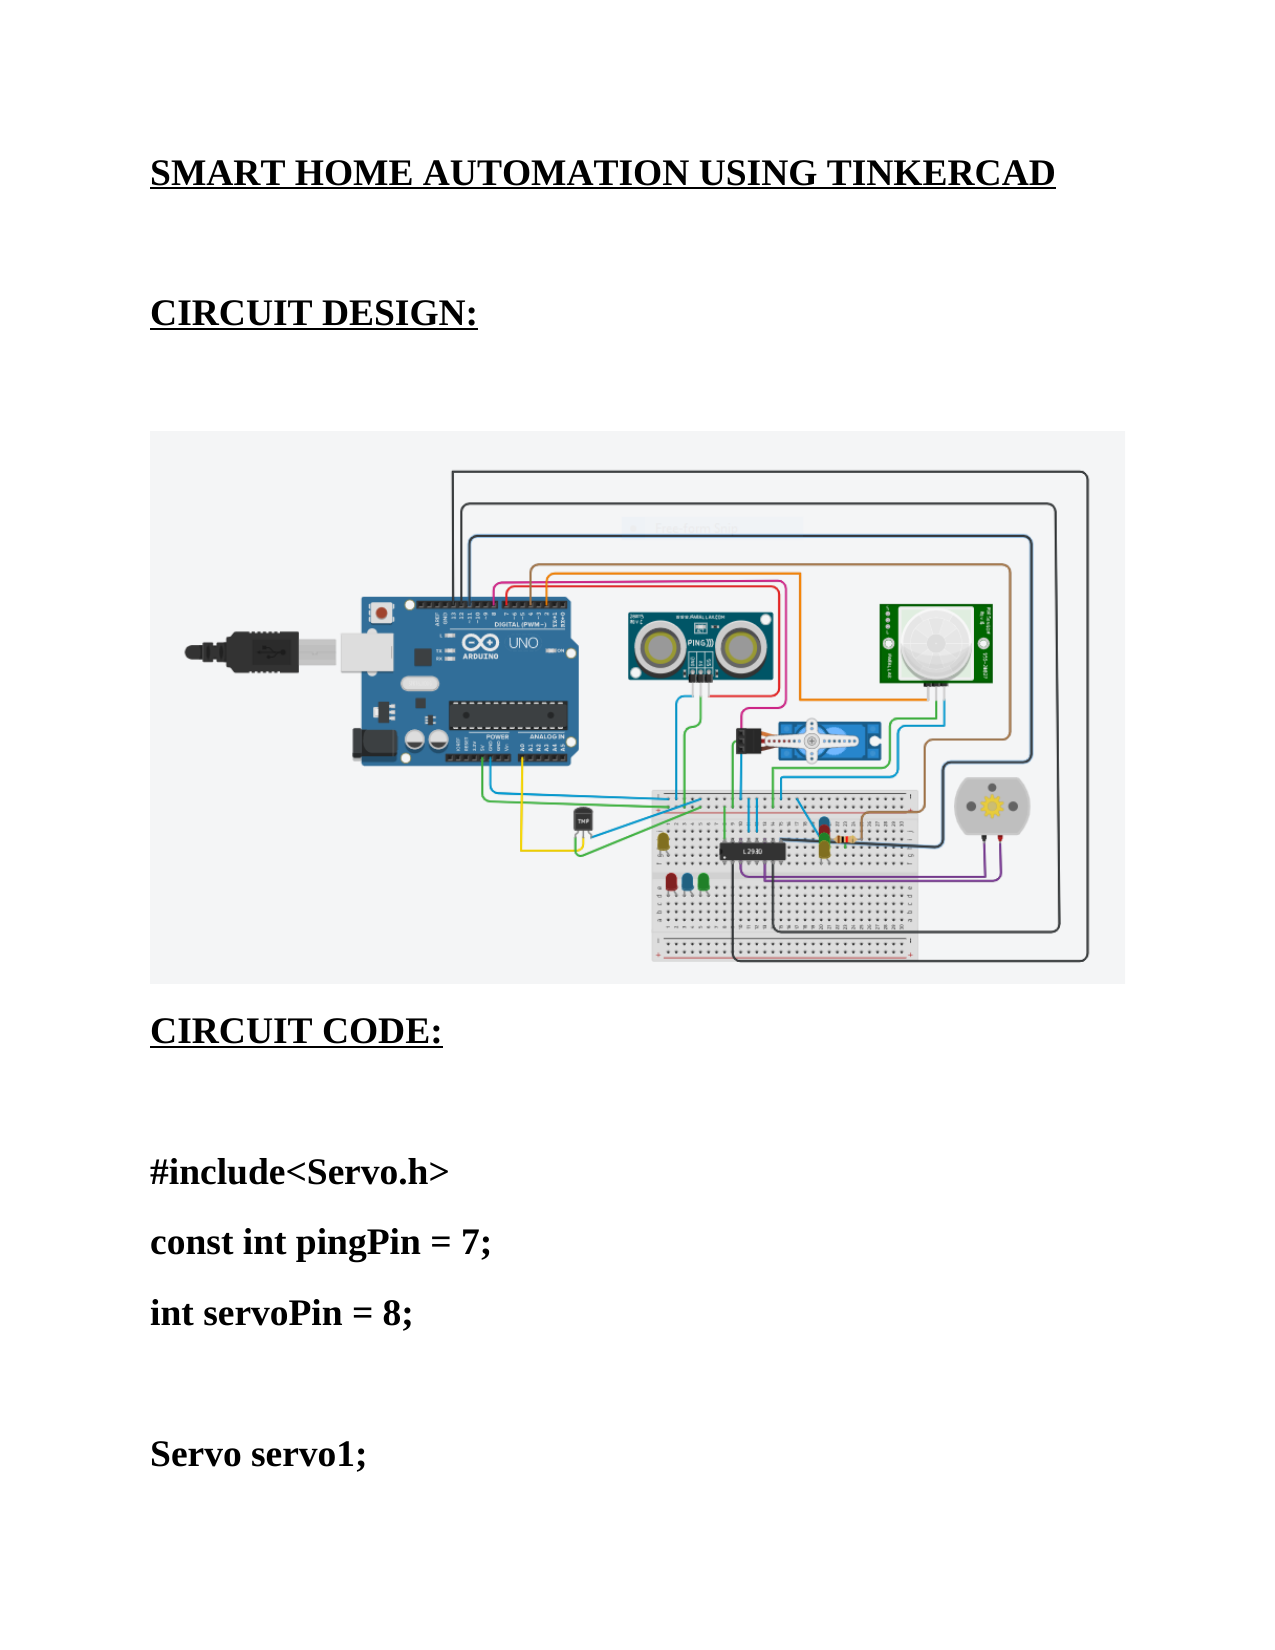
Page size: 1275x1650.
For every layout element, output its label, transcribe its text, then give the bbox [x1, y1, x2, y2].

text int servoPin = 8; [150, 1290, 1125, 1333]
text CIRCUIT DESIGN: [150, 291, 1125, 334]
text Servo servo1; [150, 1431, 1125, 1474]
text #include<Servo.h> [150, 1149, 1125, 1192]
text SMART HOME AUTOMATION USING TINKERCAD [150, 150, 1125, 193]
text const int pingPin = 7; [150, 1220, 1125, 1263]
picture [150, 431, 1125, 984]
text CIRCUIT CODE: [150, 1008, 1125, 1052]
